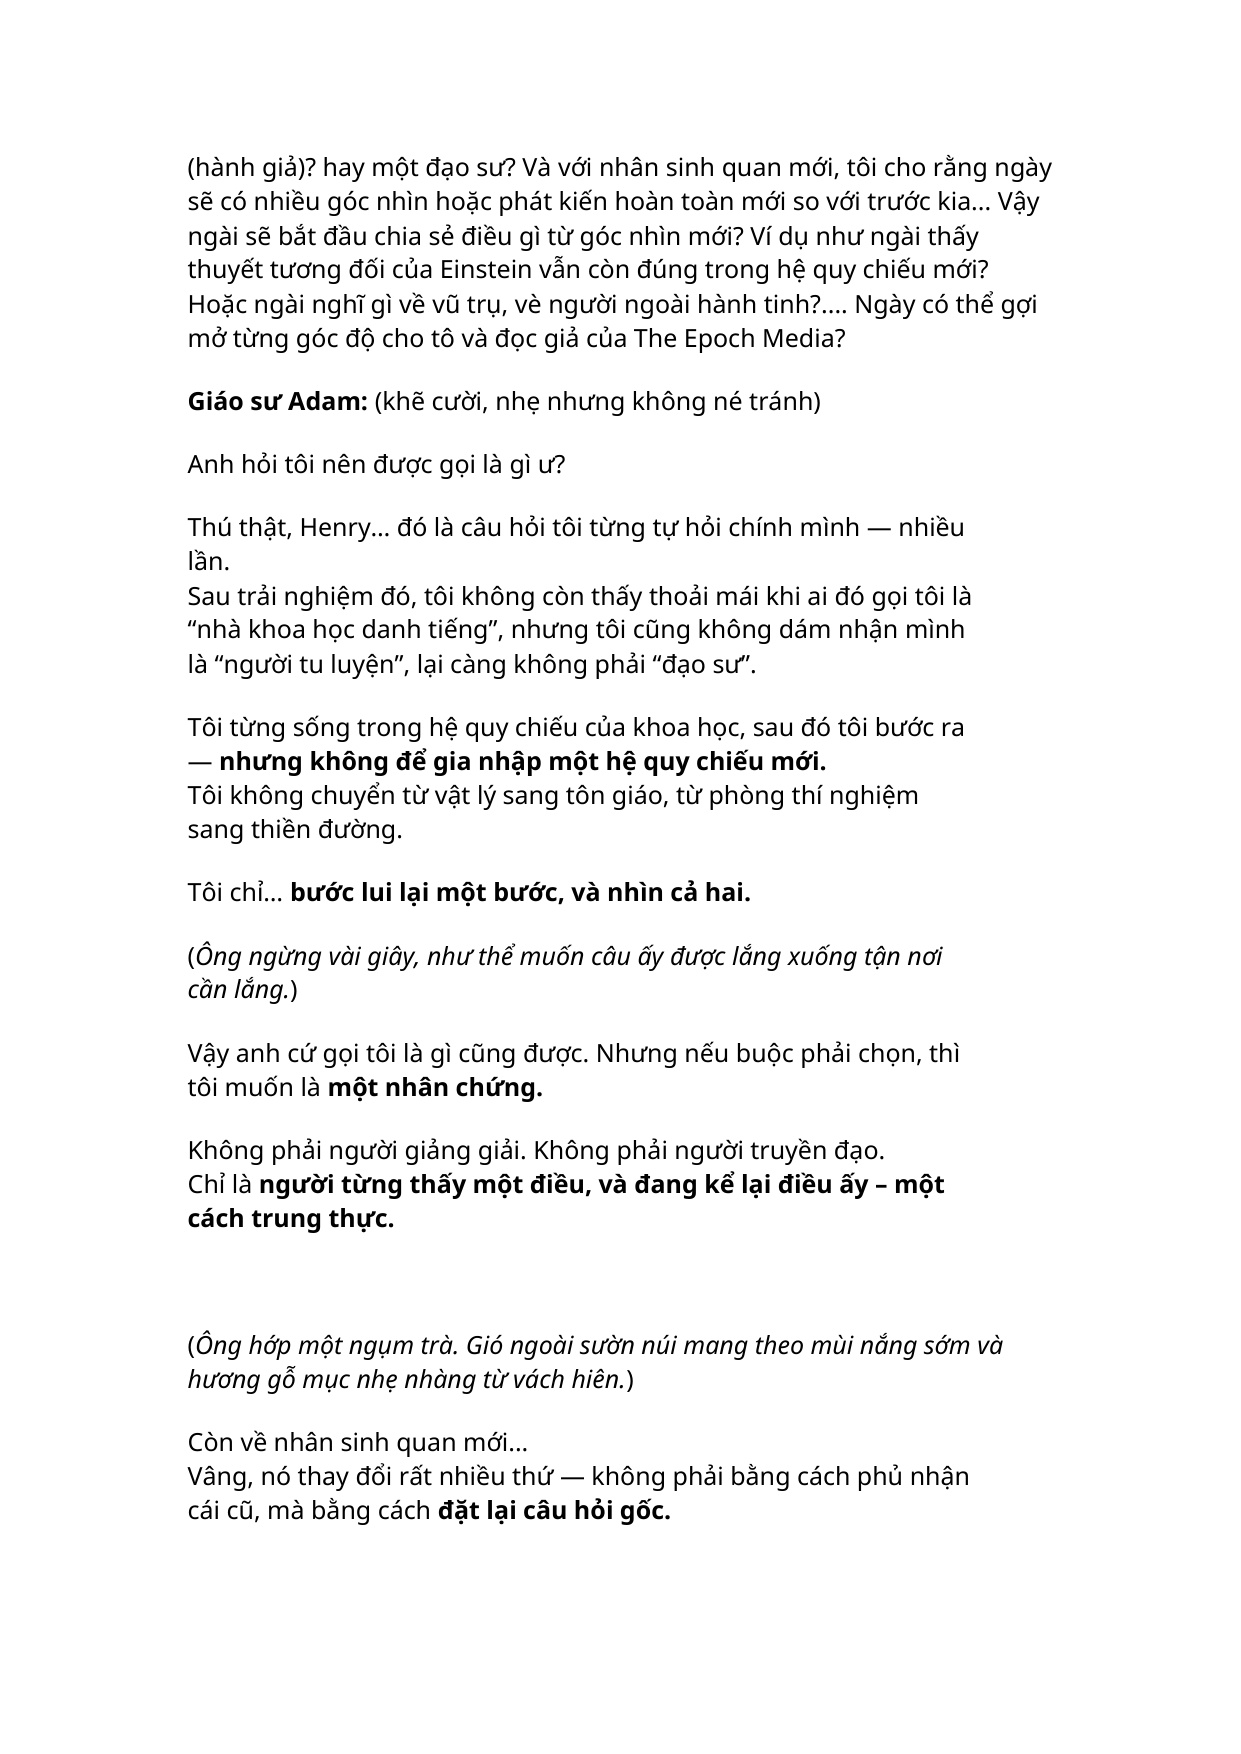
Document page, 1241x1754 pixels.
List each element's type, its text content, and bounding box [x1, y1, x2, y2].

text Còn về nhân sinh quan mới... Vâng, nó thay đổi rất nhiều thứ — không phải bằng cách phủ nhận cái cũ, mà bằng cách đặt lại câu hỏi gốc. [187, 1424, 978, 1527]
text Thú thật, Henry… đó là câu hỏi tôi từng tự hỏi chính mình — nhiều lần. Sau trải nghiệm đó, tôi không còn thấy thoải mái khi ai đó gọi tôi là “nhà khoa học danh tiếng”, nhưng tôi cũng không dám nhận mình là “người tu luyện”, lại càng không phải “đạo sư”. [187, 510, 978, 680]
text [187, 150, 1053, 354]
text Tôi từng sống trong hệ quy chiếu của khoa học, sau đó tôi bước ra — nhưng không để gia nhập một hệ quy chiếu mới. Tôi không chuyển từ vật lý sang tôn giáo, từ phòng thí nghiệm sang thiền đường. [187, 709, 978, 846]
text Vậy anh cứ gọi tôi là gì cũng được. Nhưng nếu buộc phải chọn, thì tôi muốn là một nhân chứng. [187, 1035, 978, 1103]
text Tôi chỉ… bước lui lại một bước, và nhìn cả hai. [187, 875, 978, 909]
subtitle Giáo sư Adam: (khẽ cười, nhẹ nhưng không né tránh) [187, 383, 1053, 418]
text (Ông hớp một ngụm trà. Gió ngoài sườn núi mang theo mùi nắng sớm và hương gỗ mục nhẹ nhàng từ vách hiên.) [187, 1327, 1053, 1395]
text (Ông ngừng vài giây, như thể muốn câu ấy được lắng xuống tận nơi cần lắng.) [187, 938, 978, 1006]
text Anh hỏi tôi nên được gọi là gì ư? [187, 447, 978, 481]
text Không phải người giảng giải. Không phải người truyền đạo. Chỉ là người từng thấy một điều, và đang kể lại điều ấy – một cách trung thực. [187, 1133, 978, 1235]
